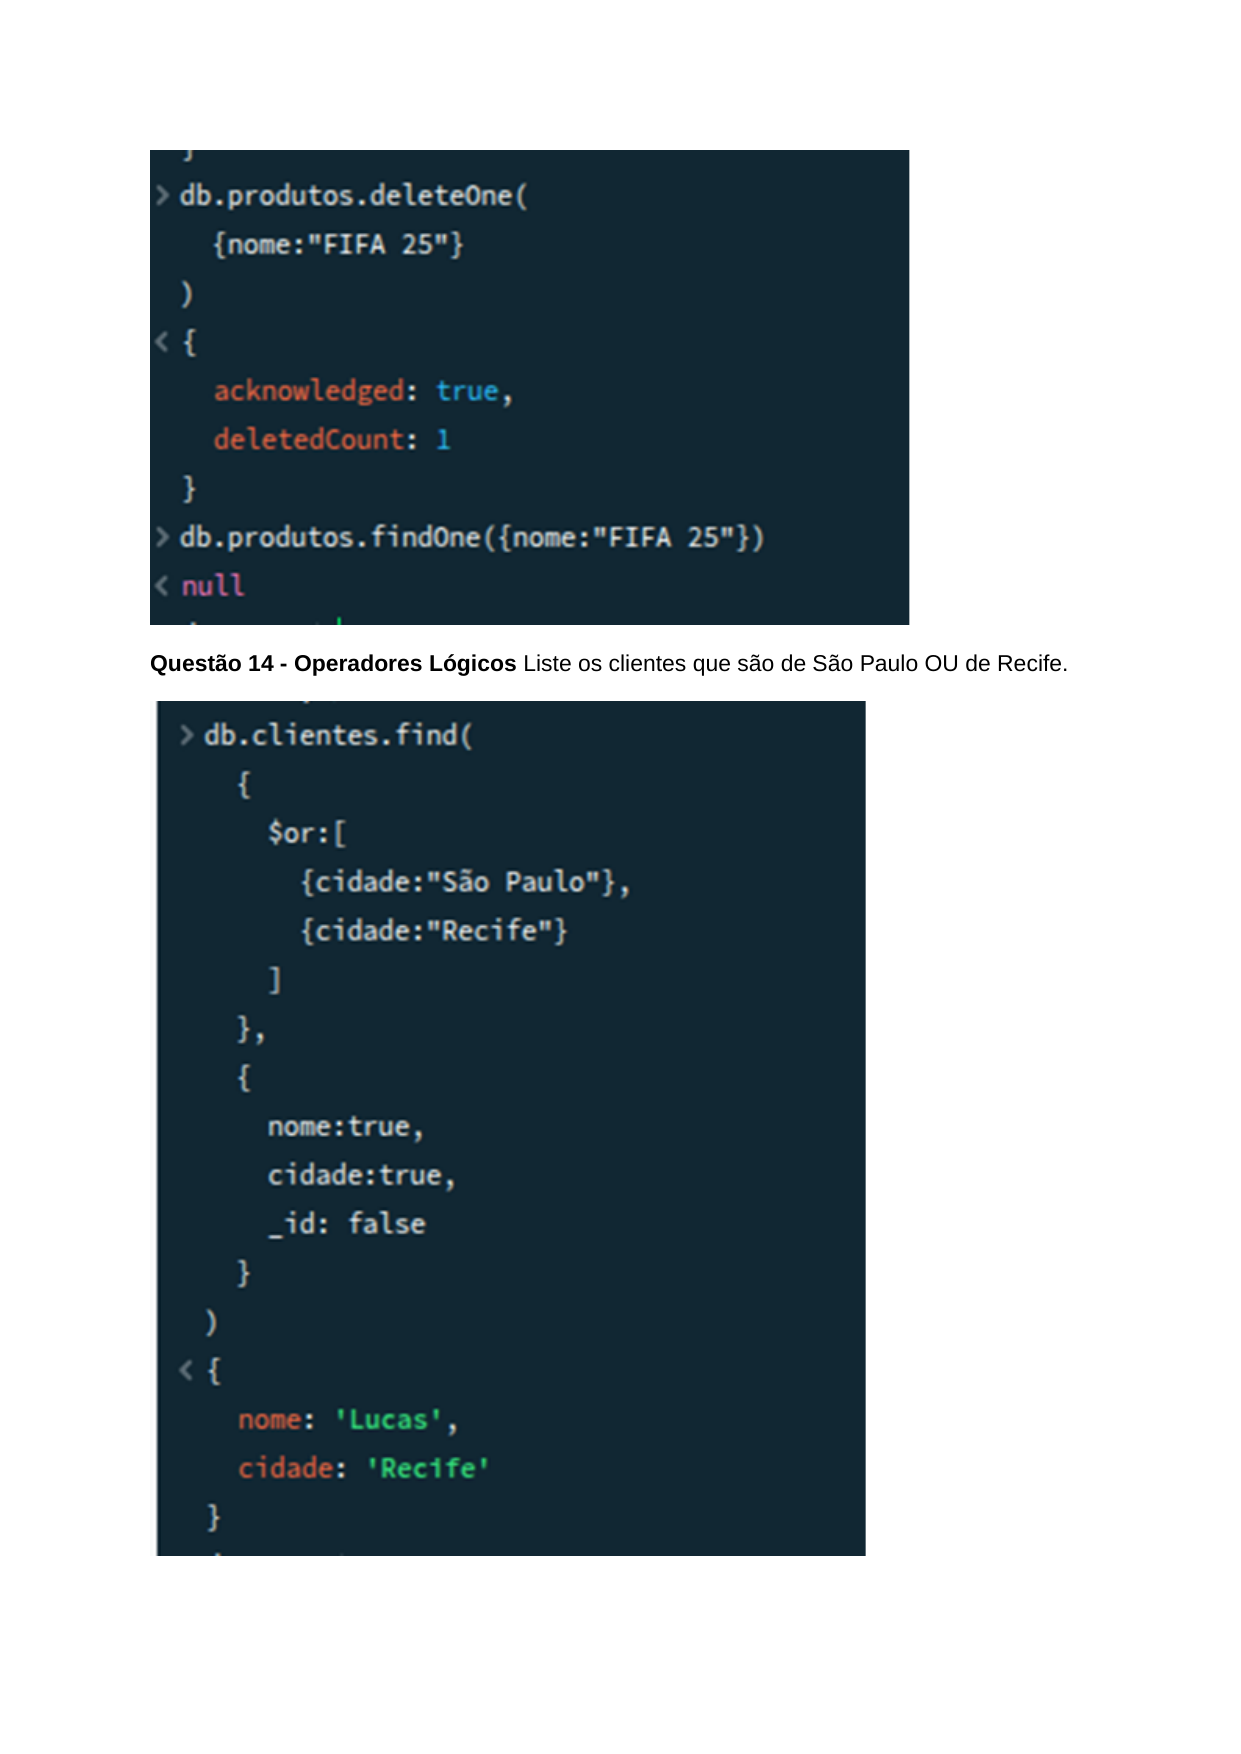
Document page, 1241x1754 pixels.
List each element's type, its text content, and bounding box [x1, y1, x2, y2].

picture [150, 150, 910, 625]
text Questão 14 - Operadores Lógicos Liste os clientes que são de São Paulo OU de Recife. [150, 650, 1090, 676]
picture [150, 701, 866, 1556]
